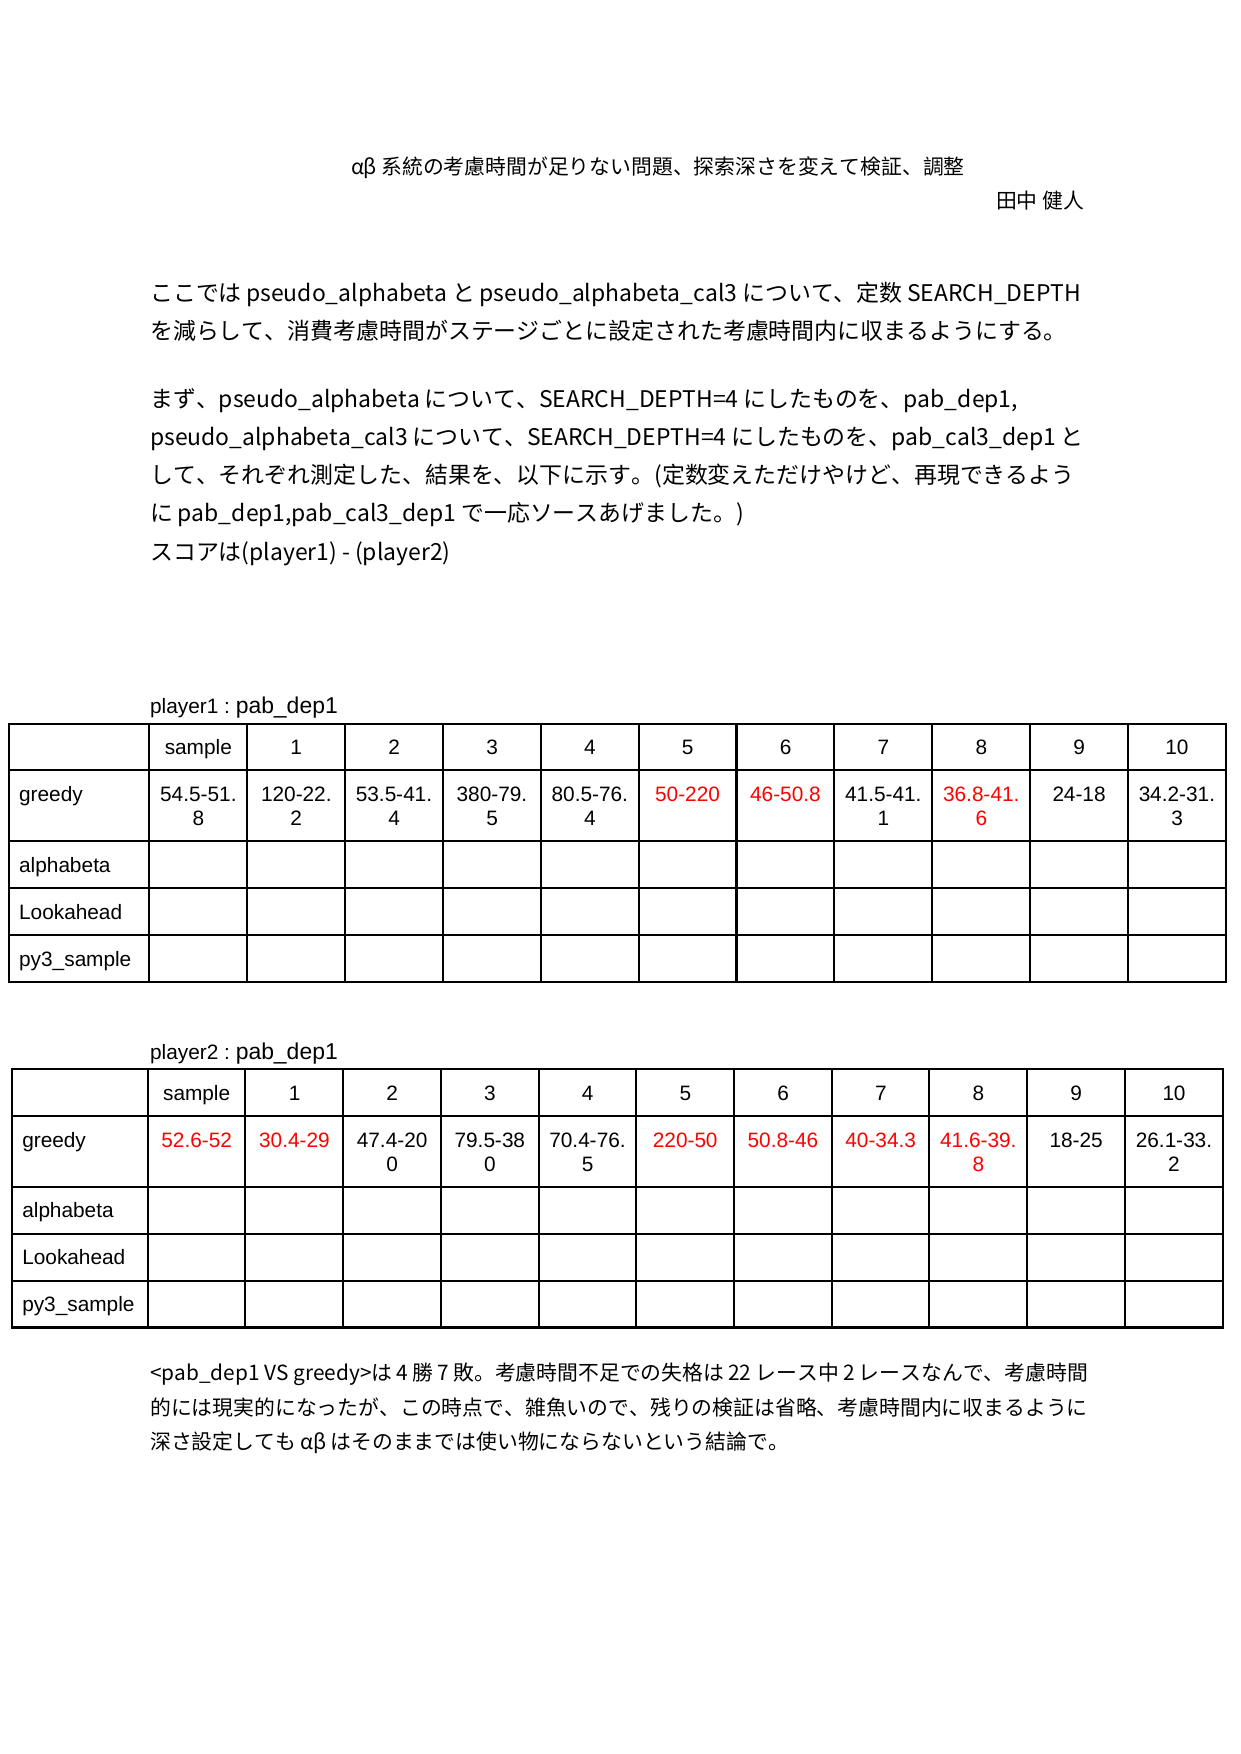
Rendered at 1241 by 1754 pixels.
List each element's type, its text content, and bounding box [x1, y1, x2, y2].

table_cell [933, 842, 1029, 887]
table_header sample [149, 1070, 244, 1115]
table_cell [346, 889, 442, 934]
table_header 9 [1031, 725, 1127, 769]
table_header 3 [444, 725, 540, 769]
table_cell 47.4-200 [344, 1117, 440, 1186]
text スコアは(player1) - (player2) [150, 533, 1090, 567]
table_cell [442, 1235, 538, 1279]
text <pab_dep1 VS greedy>は4勝7敗。考慮時間不足での失格は22レース中2レースなんで、考慮時間的には現実的になったが、この時点で、雑魚いので、残りの検証は省略、考慮時間内に収まるように深さ設定してもαβはそのままでは使い物にならないという結論で。 [150, 1356, 1090, 1456]
table_header 1 [246, 1070, 342, 1115]
table_cell [150, 842, 246, 887]
table_cell [1031, 889, 1127, 934]
table_cell [1129, 889, 1225, 934]
table_header 1 [248, 725, 344, 769]
table_cell 24-18 [1031, 771, 1127, 840]
table_header 6 [735, 1070, 831, 1115]
table_cell [835, 936, 931, 981]
table_cell [444, 936, 540, 981]
table_cell [930, 1235, 1026, 1279]
table_cell [444, 889, 540, 934]
table_cell [149, 1235, 244, 1279]
table_cell [1028, 1282, 1124, 1326]
table_cell [246, 1188, 342, 1233]
text ここではpseudo_alphabetaとpseudo_alphabeta_cal3について、定数SEARCH_DEPTHを減らして、消費考慮時間がステージごとに設定された考慮時間内に収まるようにする。 [150, 274, 1090, 346]
table_cell Lookahead [10, 889, 148, 934]
table_cell 36.8-41.6 [933, 771, 1029, 840]
table_cell 79.5-380 [442, 1117, 538, 1186]
text αβ系統の考慮時間が足りない問題、探索深さを変えて検証、調整 [225, 150, 1090, 180]
table_cell py3_sample [13, 1282, 147, 1326]
table_header 9 [1028, 1070, 1124, 1115]
table_header 7 [835, 725, 931, 769]
table_cell [246, 1282, 342, 1326]
text まず、pseudo_alphabetaについて、SEARCH_DEPTH=4にしたものを、pab_dep1, [150, 381, 1090, 414]
table_cell [637, 1235, 733, 1279]
table_cell 380-79.5 [444, 771, 540, 840]
text player2 : pab_dep1 [150, 1038, 1090, 1064]
table_cell [346, 842, 442, 887]
table_cell alphabeta [10, 842, 148, 887]
table_cell [346, 936, 442, 981]
table_cell 18-25 [1028, 1117, 1124, 1186]
table_cell [738, 842, 833, 887]
table_cell [1126, 1282, 1222, 1326]
text 田中 健人 [225, 185, 1090, 215]
table_cell [930, 1282, 1026, 1326]
table_header 10 [1126, 1070, 1222, 1115]
table_cell 41.5-41.1 [835, 771, 931, 840]
table_header 5 [637, 1070, 733, 1115]
table_cell 26.1-33.2 [1126, 1117, 1222, 1186]
table_cell [640, 936, 735, 981]
table_cell [150, 889, 246, 934]
table_cell [735, 1282, 831, 1326]
table_cell [442, 1282, 538, 1326]
table_cell [1129, 842, 1225, 887]
table_cell [735, 1188, 831, 1233]
table_cell greedy [10, 771, 148, 840]
table_cell [933, 936, 1029, 981]
table_cell [738, 936, 833, 981]
table_cell [1031, 936, 1127, 981]
table_cell [930, 1188, 1026, 1233]
table_header 4 [542, 725, 638, 769]
table_cell [738, 889, 833, 934]
table_cell py3_sample [10, 936, 148, 981]
table_header 3 [442, 1070, 538, 1115]
table_cell [1028, 1188, 1124, 1233]
table_header 7 [833, 1070, 928, 1115]
table_cell 54.5-51.8 [150, 771, 246, 840]
table_cell [149, 1282, 244, 1326]
table_cell [542, 889, 638, 934]
table_cell 50.8-46 [735, 1117, 831, 1186]
table_cell [344, 1282, 440, 1326]
table_cell 120-22.2 [248, 771, 344, 840]
table_cell greedy [13, 1117, 147, 1186]
table_cell [637, 1188, 733, 1233]
table_cell [835, 842, 931, 887]
table_cell 34.2-31.3 [1129, 771, 1225, 840]
table_header [13, 1070, 147, 1115]
table_header 8 [930, 1070, 1026, 1115]
table_cell [344, 1235, 440, 1279]
table_header 6 [738, 725, 833, 769]
table_cell 53.5-41.4 [346, 771, 442, 840]
table_cell 80.5-76.4 [542, 771, 638, 840]
table_cell [444, 842, 540, 887]
table_cell [540, 1188, 635, 1233]
table_header 10 [1129, 725, 1225, 769]
table_cell 40-34.3 [833, 1117, 928, 1186]
table_cell [149, 1188, 244, 1233]
text pseudo_alphabeta_cal3について、SEARCH_DEPTH=4にしたものを、pab_cal3_dep1として、それぞれ測定した、結果を、以下に示す。(定数変えただけやけど、再現できるようにpab_dep1,pab_cal3_dep1で一応ソースあげました。) [150, 419, 1090, 528]
table_cell [640, 842, 735, 887]
table_header sample [150, 725, 246, 769]
table_cell 70.4-76.5 [540, 1117, 635, 1186]
table_cell 46-50.8 [738, 771, 833, 840]
table_cell [640, 889, 735, 934]
table_cell [542, 936, 638, 981]
table_cell [1126, 1235, 1222, 1279]
table_cell alphabeta [13, 1188, 147, 1233]
table_cell [833, 1282, 928, 1326]
table_cell [833, 1188, 928, 1233]
table_cell [833, 1235, 928, 1279]
table_cell [246, 1235, 342, 1279]
table_cell [542, 842, 638, 887]
table_cell 50-220 [640, 771, 735, 840]
table_cell 52.6-52 [149, 1117, 244, 1186]
table_cell [1126, 1188, 1222, 1233]
table_cell [1129, 936, 1225, 981]
table_cell [248, 936, 344, 981]
table_header 5 [640, 725, 735, 769]
table_cell [835, 889, 931, 934]
table_cell [1031, 842, 1127, 887]
table_header 8 [933, 725, 1029, 769]
table_cell [540, 1282, 635, 1326]
table_header 2 [346, 725, 442, 769]
table_cell [933, 889, 1029, 934]
table_cell [344, 1188, 440, 1233]
table_cell [1028, 1235, 1124, 1279]
table_cell [540, 1235, 635, 1279]
table_cell [248, 889, 344, 934]
table_cell [150, 936, 246, 981]
table_header [10, 725, 148, 769]
table_header 4 [540, 1070, 635, 1115]
table_cell [735, 1235, 831, 1279]
table_cell Lookahead [13, 1235, 147, 1279]
table_cell [637, 1282, 733, 1326]
table_cell 30.4-29 [246, 1117, 342, 1186]
table_cell [248, 842, 344, 887]
table_cell 220-50 [637, 1117, 733, 1186]
table_header 2 [344, 1070, 440, 1115]
table_cell [442, 1188, 538, 1233]
table_cell 41.6-39.8 [930, 1117, 1026, 1186]
text player1 : pab_dep1 [150, 692, 1090, 719]
